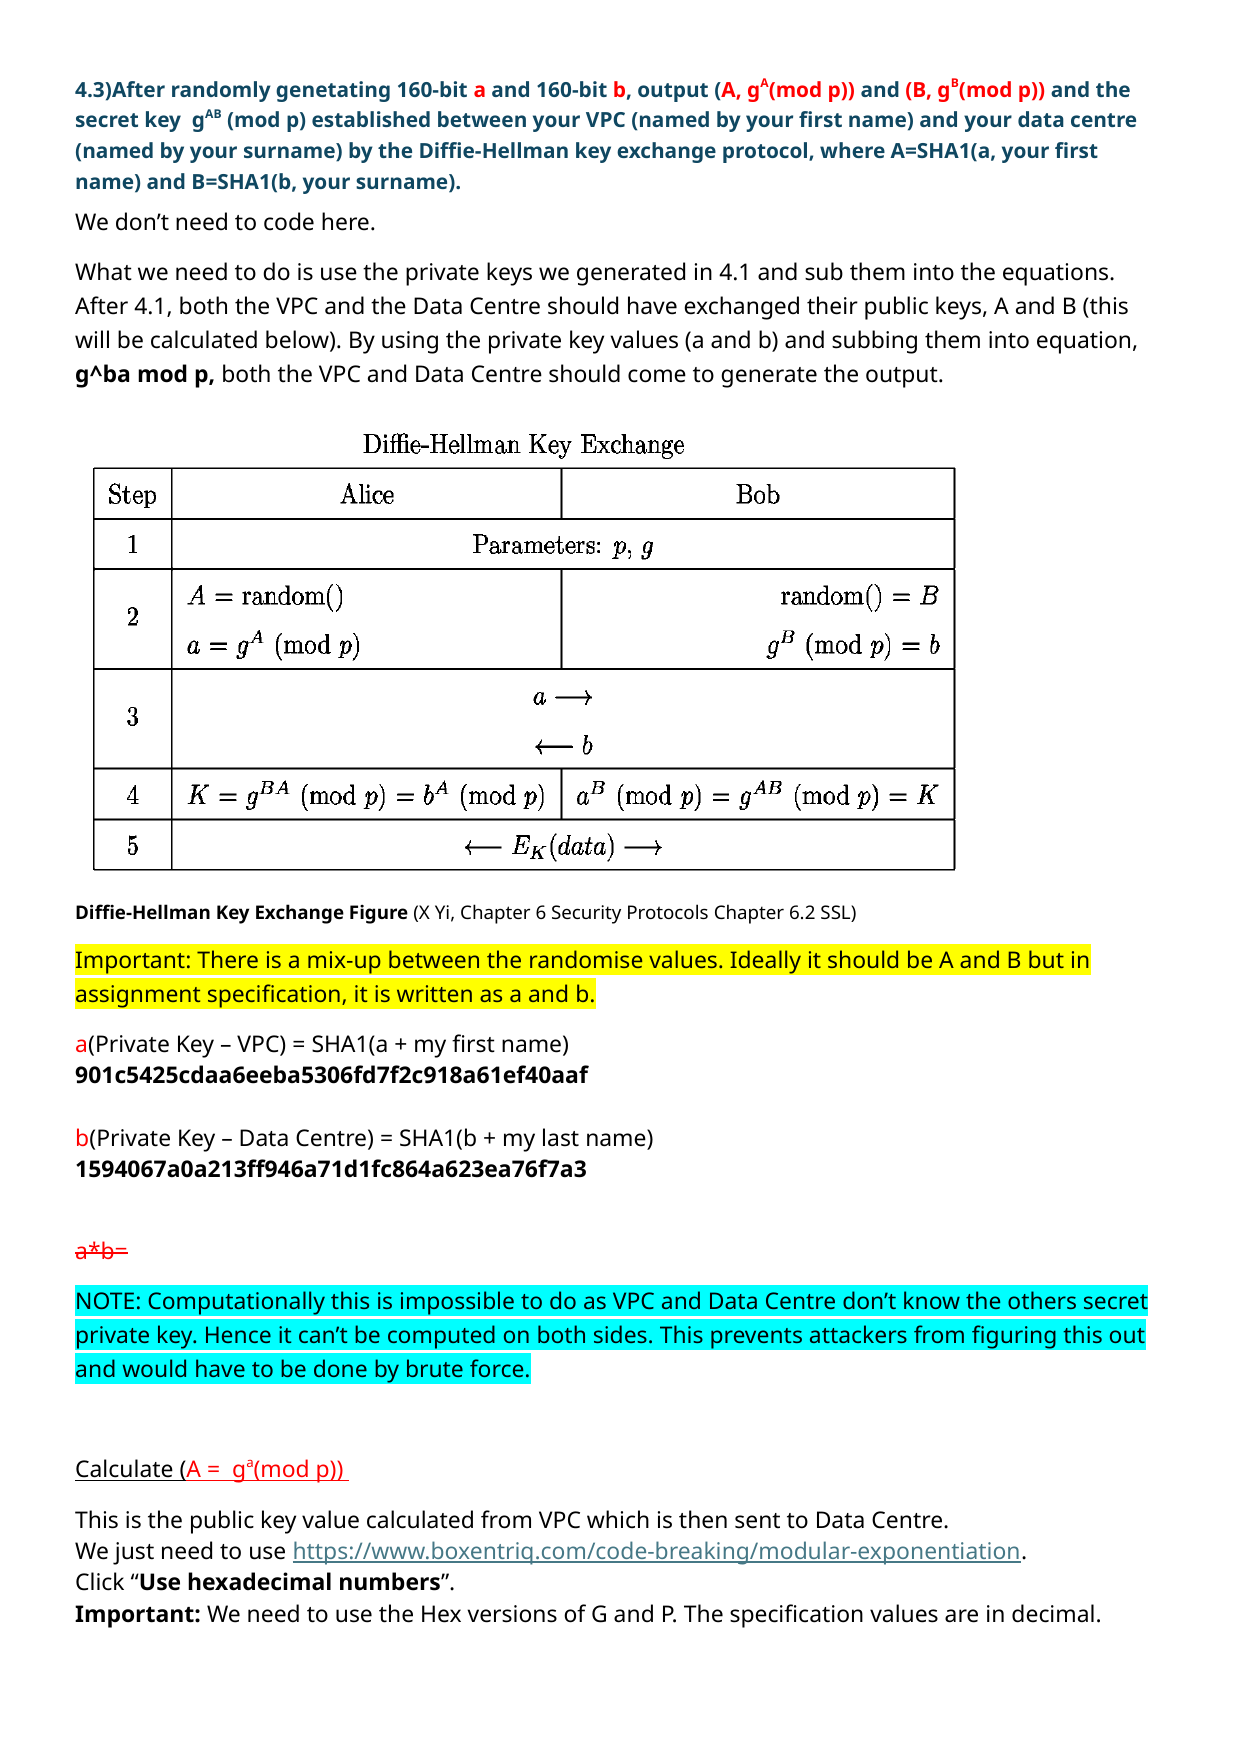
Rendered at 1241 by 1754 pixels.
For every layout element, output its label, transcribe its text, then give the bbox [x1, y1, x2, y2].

text 901c5425cdaa6eeba5306fd7f2c918a61ef40aaf [75, 1059, 1165, 1091]
text NOTE: Computationally this is impossible to do as VPC and Data Centre don’t know the others secret private key. Hence it can’t be computed on both sides. This prevents attackers from figuring this out and would have to be done by brute force. [75, 1285, 1165, 1384]
text We don’t need to code here. [75, 206, 1165, 237]
text a*b= [75, 1235, 1165, 1266]
subtitle 4.3)After randomly genetating 160-bit a and 160-bit b, output (A, gA(mod p)) and (B, gB(mod p)) and the secret key gAB (mod p) established between your VPC (named by your first name) and your data centre (named by your surname) by the Diffie-Hellman key exchange protocol, where A=SHA1(a, your first name) and B=SHA1(b, your surname). [75, 75, 1165, 195]
text We just need to use https://www.boxentriq.com/code-breaking/modular-exponentiation. [75, 1535, 1165, 1566]
text Calculate (A = ga(mod p)) [75, 1453, 1165, 1485]
text a(Private Key – VPC) = SHA1(a + my first name) [75, 1028, 1165, 1059]
text 1594067a0a213ff946a71d1fc864a623ea76f7a3 [75, 1153, 1165, 1184]
picture [75, 407, 964, 881]
text What we need to do is use the private keys we generated in 4.1 and sub them into the equations. After 4.1, both the VPC and the Data Centre should have exchanged their public keys, A and B (this will be calculated below). By using the private key values (a and b) and subbing them into equation, g^ba mod p, both the VPC and Data Centre should come to generate the output. [75, 256, 1165, 389]
text Diffie-Hellman Key Exchange Figure (X Yi, Chapter 6 Security Protocols Chapter 6.2 SSL) [75, 900, 1165, 925]
text Important: There is a mix-up between the randomise values. Ideally it should be A and B but in assignment specification, it is written as a and b. [75, 944, 1165, 1009]
text This is the public key value calculated from VPC which is then sent to Data Centre. [75, 1504, 1165, 1535]
text Click “Use hexadecimal numbers”. [75, 1566, 1165, 1598]
text Important: We need to use the Hex versions of G and P. The specification values are in decimal. [75, 1598, 1165, 1629]
text b(Private Key – Data Centre) = SHA1(b + my last name) [75, 1122, 1165, 1153]
